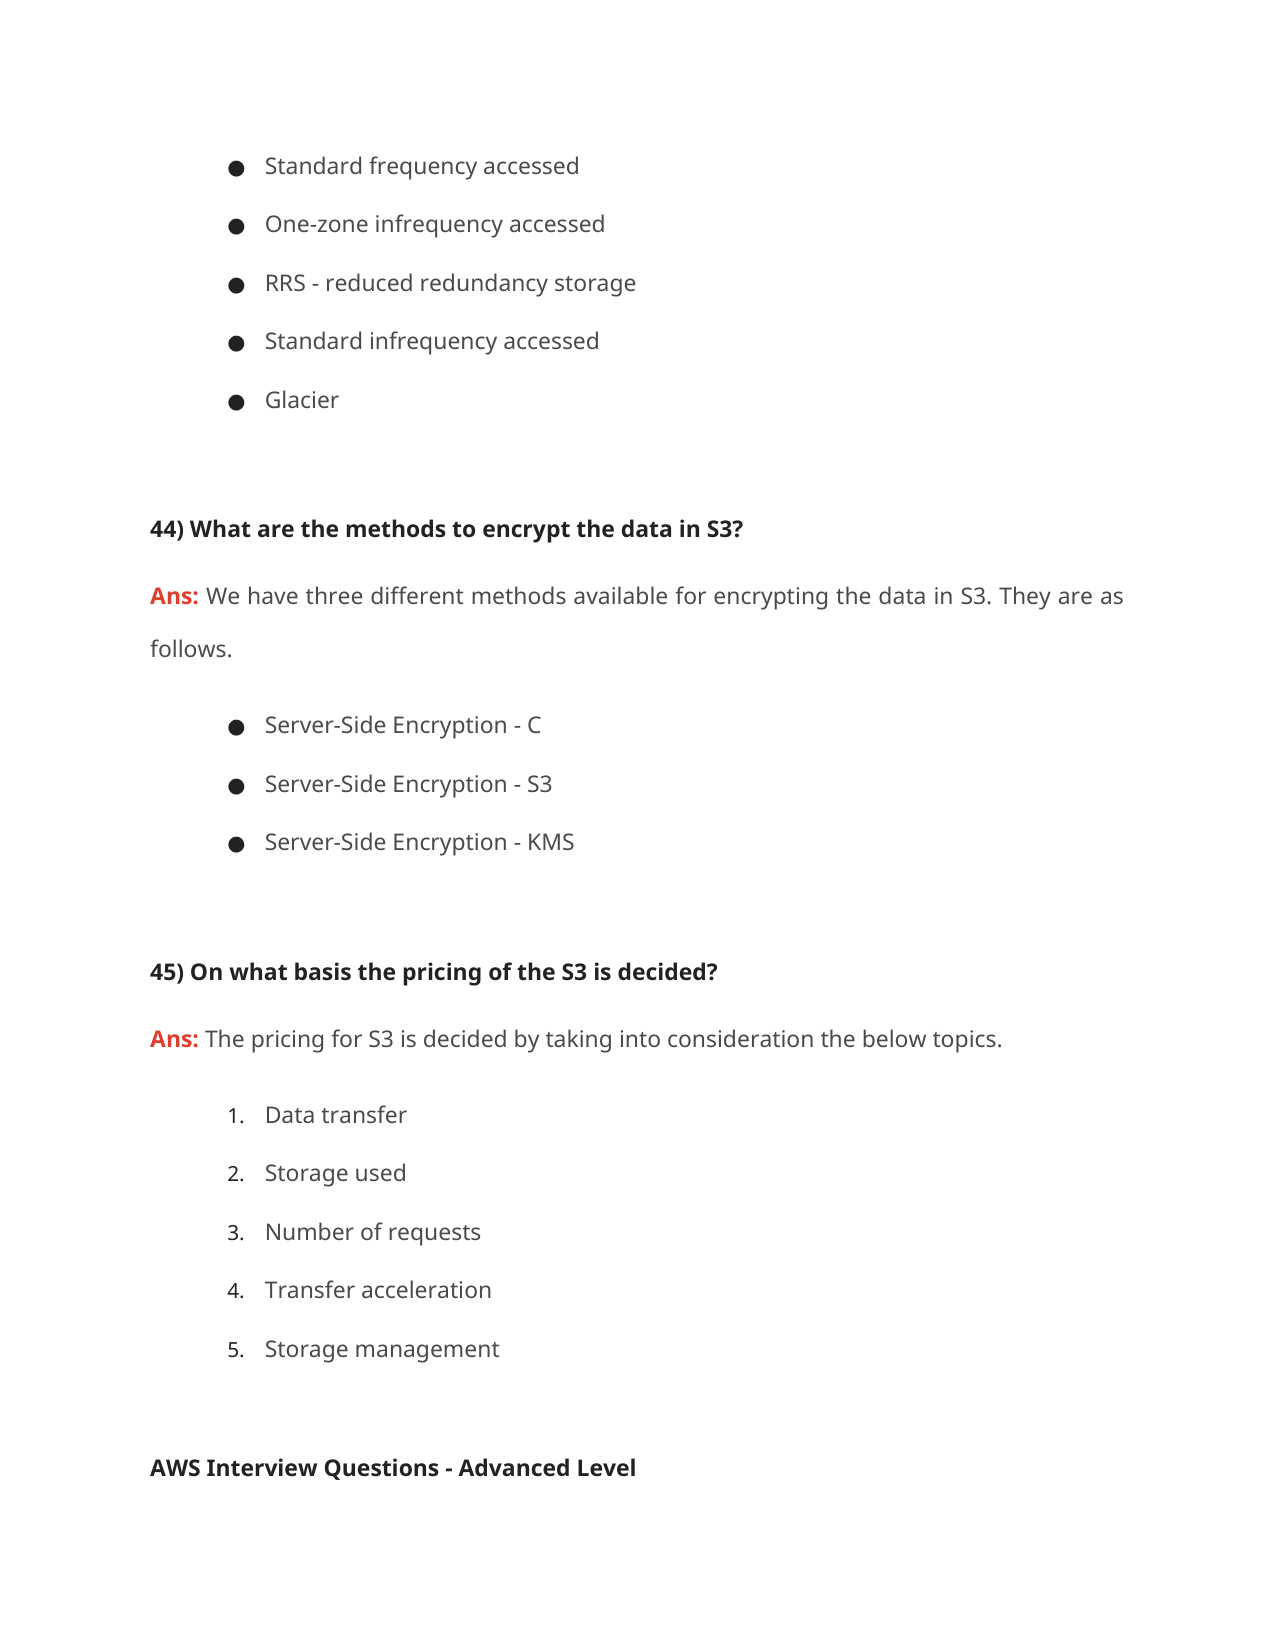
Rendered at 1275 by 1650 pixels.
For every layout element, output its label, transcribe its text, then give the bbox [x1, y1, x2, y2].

list Glacier [227, 384, 1125, 415]
list Data transfer [227, 1099, 1125, 1130]
list Server-Side Encryption - KMS [227, 826, 1125, 857]
list Server-Side Encryption - C [227, 709, 1125, 741]
subtitle 44) What are the methods to encrypt the data in S3? [150, 513, 1125, 544]
list Server-Side Encryption - S3 [227, 768, 1125, 799]
list Standard frequency accessed [227, 150, 1125, 181]
list Storage used [227, 1157, 1125, 1188]
list Transfer acceleration [227, 1274, 1125, 1305]
list One-zone infrequency accessed [227, 208, 1125, 240]
text Ans: The pricing for S3 is decided by taking into consideration the below topics. [150, 1023, 1125, 1068]
list Storage management [227, 1332, 1125, 1364]
list RRS - reduced redundancy storage [227, 267, 1125, 298]
subtitle AWS Interview Questions - Advanced Level [150, 1452, 1125, 1484]
list Standard infrequency accessed [227, 325, 1125, 357]
text Ans: We have three different methods available for encrypting the data in S3. They are as follows. [150, 580, 1125, 679]
list Number of requests [227, 1216, 1125, 1247]
subtitle 45) On what basis the pricing of the S3 is decided? [150, 956, 1125, 987]
